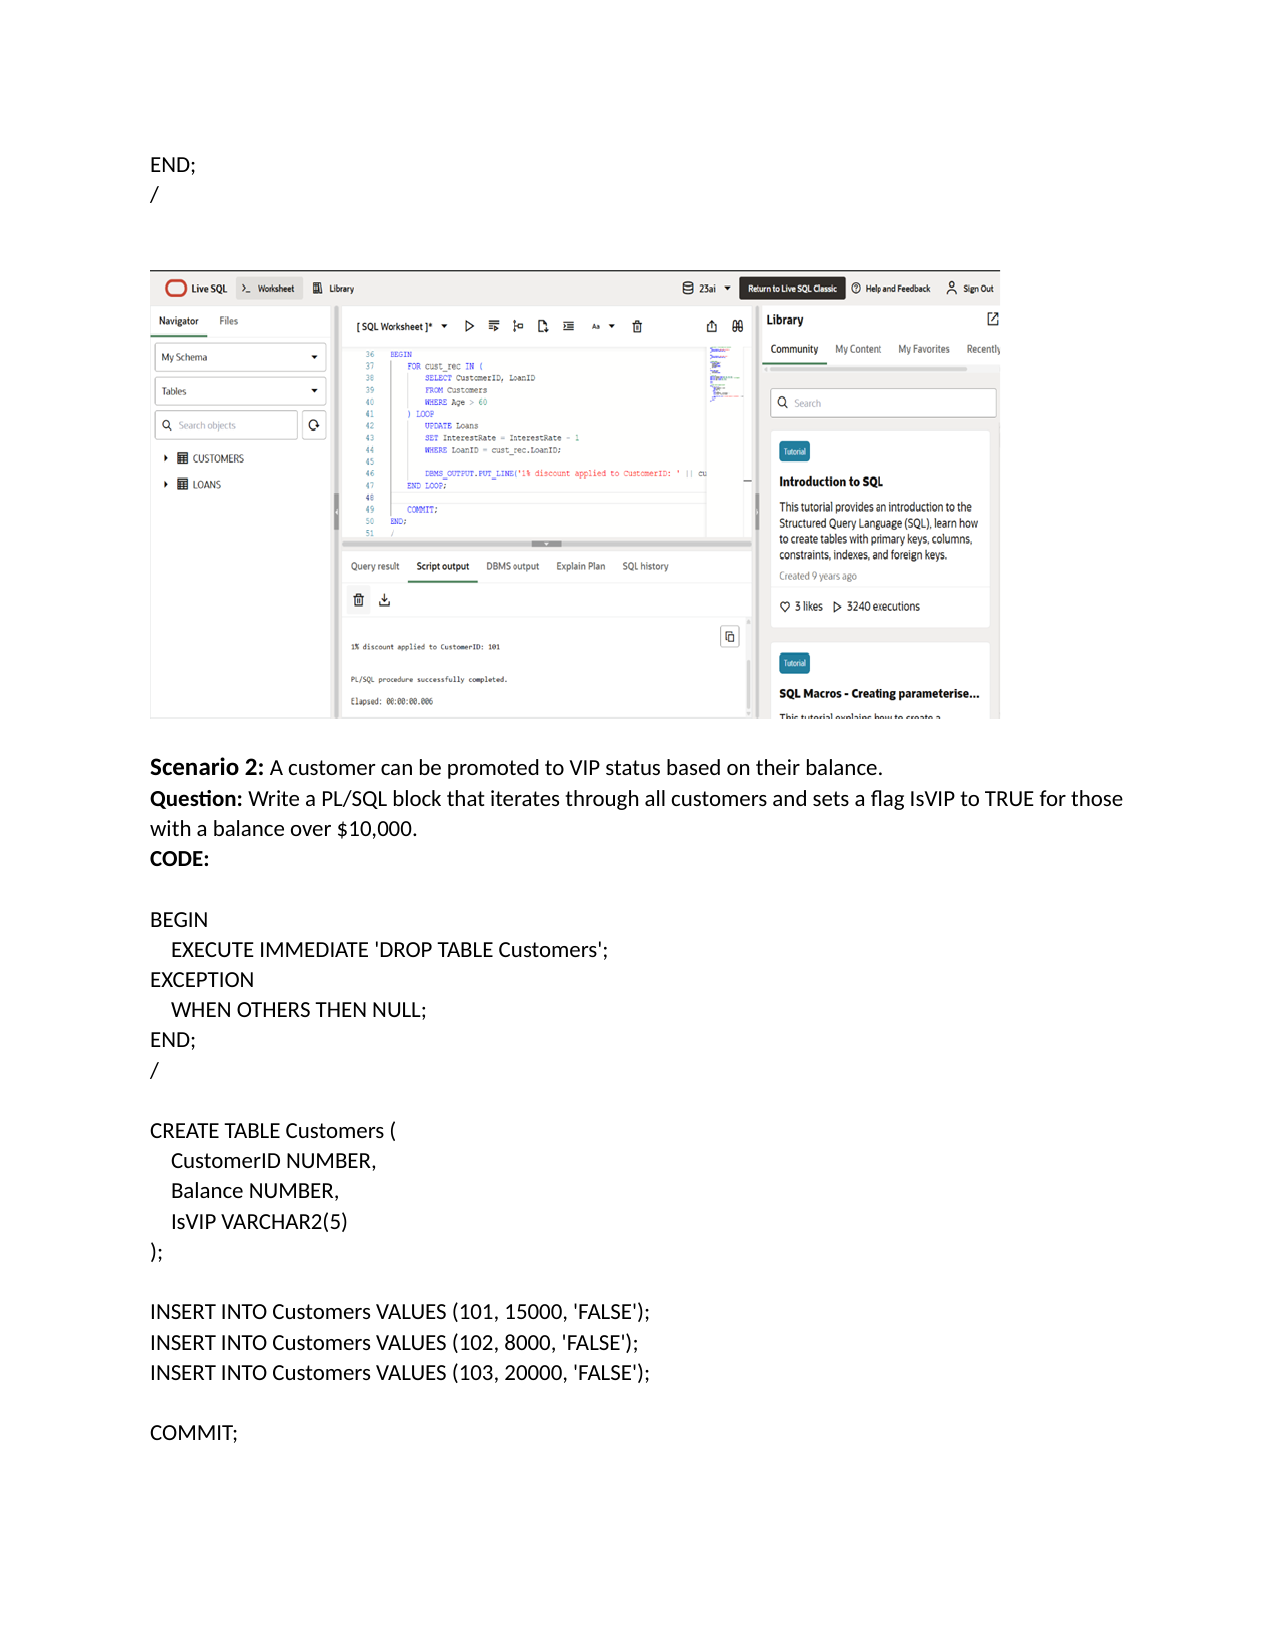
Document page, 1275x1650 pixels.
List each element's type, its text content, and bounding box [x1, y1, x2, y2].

text INSERT INTO Customers VALUES (102, 8000, 'FALSE'); [150, 1328, 1125, 1356]
text / [150, 1056, 1125, 1084]
text BEGIN [150, 905, 1125, 933]
text CustomerID NUMBER, [150, 1146, 1125, 1174]
text CODE: [150, 844, 1125, 872]
text END; [150, 150, 1125, 178]
text INSERT INTO Customers VALUES (101, 15000, 'FALSE'); [150, 1297, 1125, 1325]
text EXCEPTION [150, 965, 1125, 993]
picture [150, 270, 1001, 719]
text COMMIT; [150, 1418, 1125, 1446]
text Question: Write a PL/SQL block that iterates through all customers and sets a flag IsVIP to TRUE for those with a balance over $10,000. [150, 784, 1125, 842]
text INSERT INTO Customers VALUES (103, 20000, 'FALSE'); [150, 1358, 1125, 1386]
text Balance NUMBER, [150, 1177, 1125, 1204]
text ); [150, 1237, 1125, 1265]
text IsVIP VARCHAR2(5) [150, 1207, 1125, 1235]
text WHEN OTHERS THEN NULL; [150, 995, 1125, 1023]
text / [150, 180, 1125, 208]
text Scenario 2: A customer can be promoted to VIP status based on their balance. [150, 751, 1125, 781]
text END; [150, 1026, 1125, 1053]
text CREATE TABLE Customers ( [150, 1116, 1125, 1144]
text EXECUTE IMMEDIATE 'DROP TABLE Customers'; [150, 935, 1125, 963]
